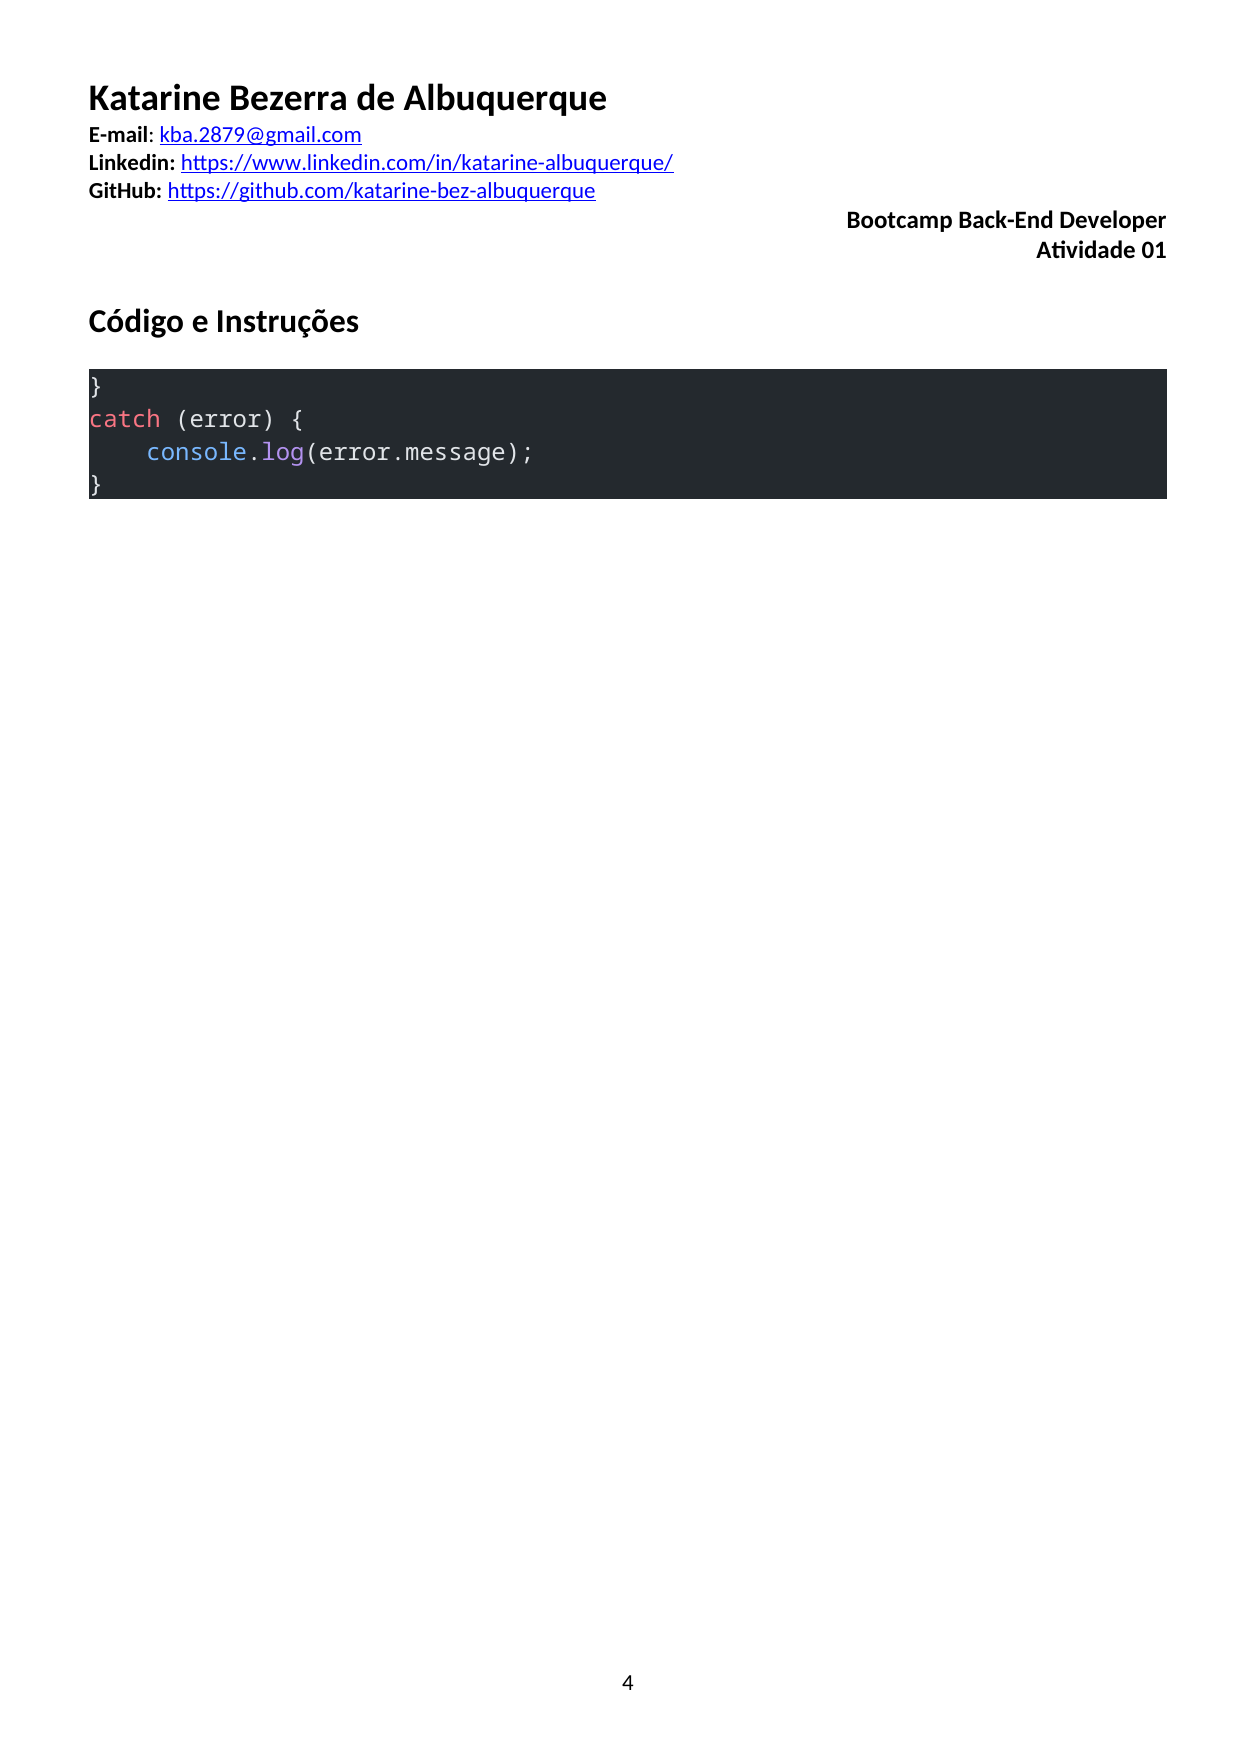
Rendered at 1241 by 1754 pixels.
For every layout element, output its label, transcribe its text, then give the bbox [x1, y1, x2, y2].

text } [89, 369, 1167, 402]
text console.log(error.message); [89, 434, 1167, 467]
text } [89, 467, 1167, 499]
text catch (error) { [89, 402, 1167, 434]
